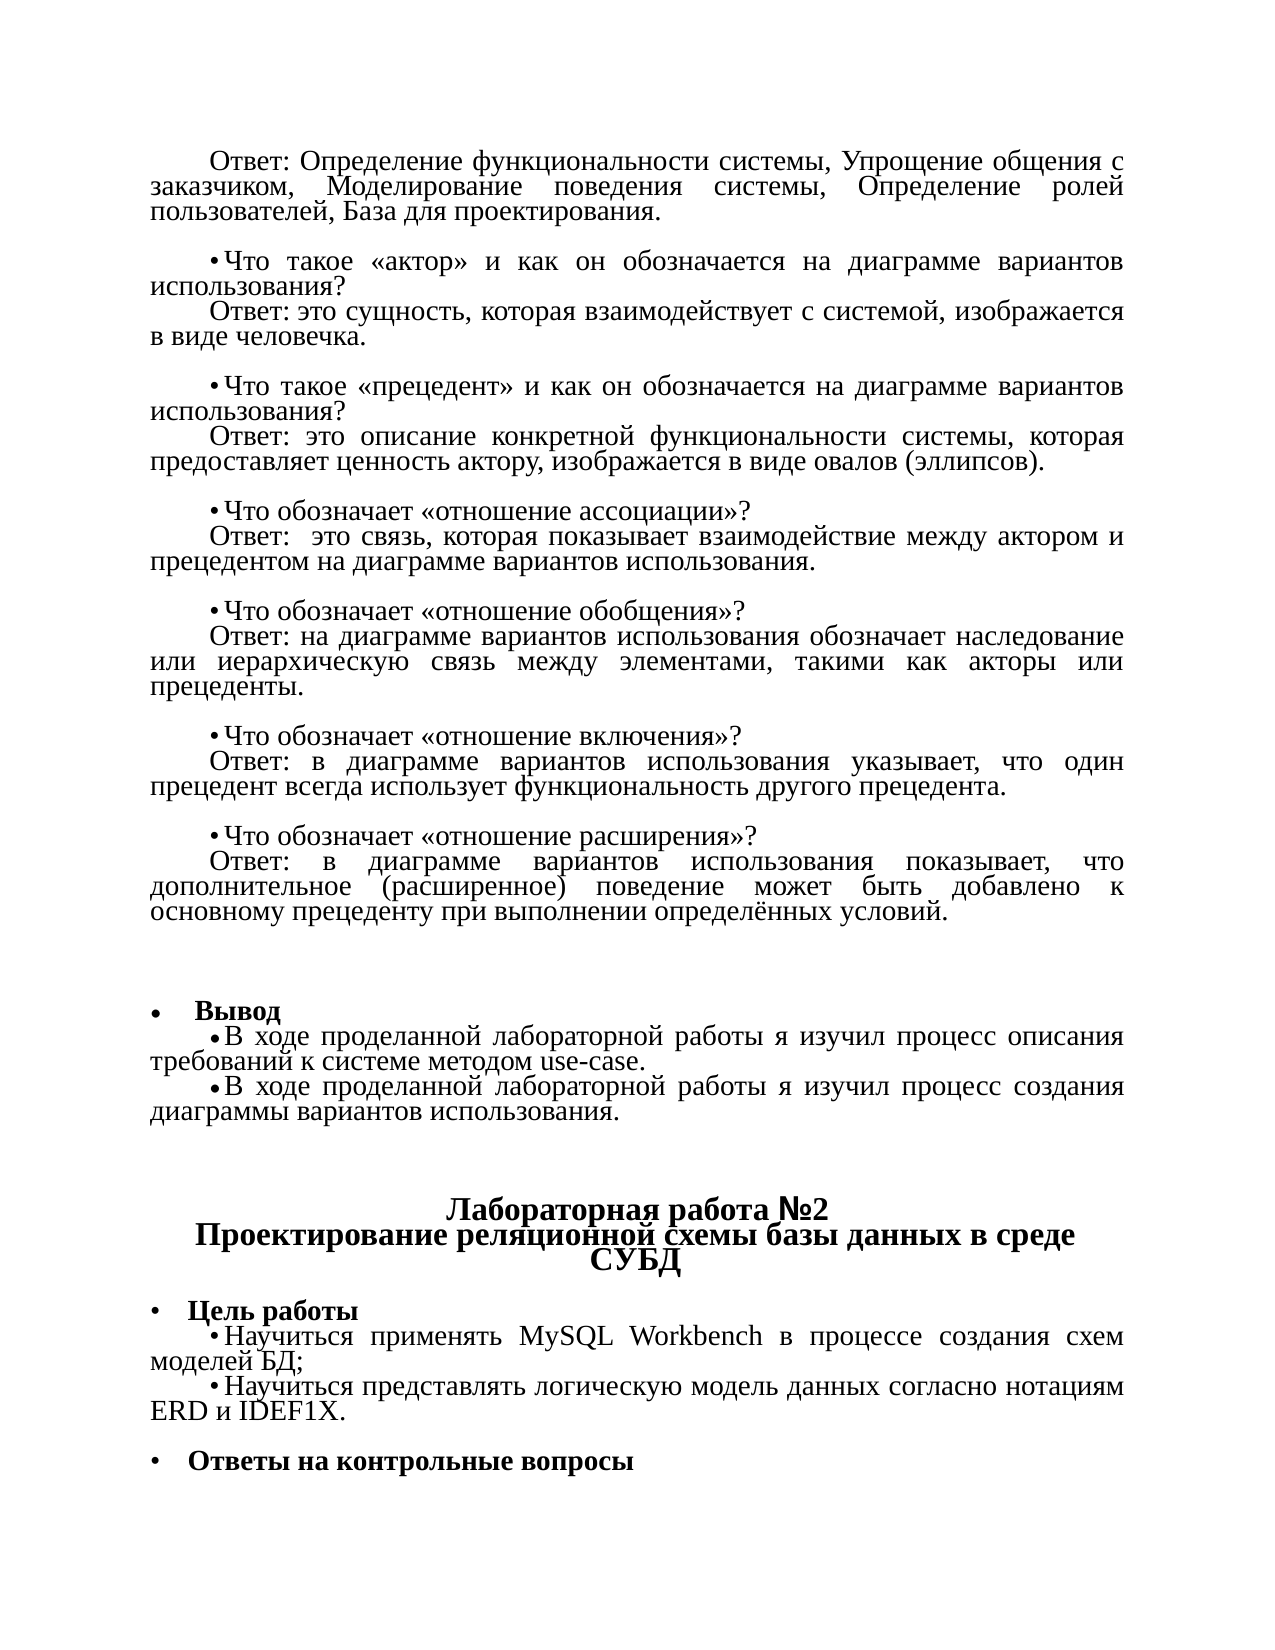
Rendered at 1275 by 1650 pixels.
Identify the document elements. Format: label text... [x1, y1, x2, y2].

list Цель работы [150, 1300, 1125, 1325]
text Ответ: на диаграмме вариантов использования обозначает наследование или иерархическую связь между элементами, такими как акторы или прецеденты. [150, 625, 1125, 700]
list Ответы на контрольные вопросы [150, 1450, 1125, 1475]
list В ходе проделанной лабораторной работы я изучил процесс описания требований к системе методом use-case. [150, 1025, 1125, 1075]
list Что обозначает «отношение расширения»? [150, 825, 1125, 850]
text Ответ: Определение функциональности системы, Упрощение общения с заказчиком, Моделирование поведения системы, Определение ролей пользователей, База для проектирования. [150, 150, 1125, 225]
text Ответ: в диаграмме вариантов использования указывает, что один прецедент всегда использует функциональность другого прецедента. [150, 750, 1125, 800]
text Ответ: это связь, которая показывает взаимодействие между актором и прецедентом на диаграмме вариантов использования. [150, 525, 1125, 575]
list Научиться представлять логическую модель данных согласно нотациям ERD и IDEF1X. [150, 1375, 1125, 1425]
text Ответ: это сущность, которая взаимодействует с системой, изображается в виде человечка. [150, 300, 1125, 350]
list Вывод [150, 1000, 1125, 1025]
text Лабораторная работа №2 [150, 1200, 1125, 1225]
list Что такое «актор» и как он обозначается на диаграмме вариантов использования? [150, 250, 1125, 300]
list Что обозначает «отношение ассоциации»? [150, 500, 1125, 525]
text Проектирование реляционной схемы базы данных в среде СУБД [150, 1225, 1121, 1275]
list Научиться применять MySQL Workbench в процессе создания схем моделей БД; [150, 1325, 1125, 1375]
list Что обозначает «отношение включения»? [150, 725, 1125, 750]
list В ходе проделанной лабораторной работы я изучил процесс создания диаграммы вариантов использования. [150, 1075, 1125, 1125]
list Что такое «прецедент» и как он обозначается на диаграмме вариантов использования? [150, 375, 1125, 425]
text Ответ: в диаграмме вариантов использования показывает, что дополнительное (расширенное) поведение может быть добавлено к основному прецеденту при выполнении определённых условий. [150, 850, 1125, 925]
list Что обозначает «отношение обобщения»? [150, 600, 1125, 625]
text Ответ: это описание конкретной функциональности системы, которая предоставляет ценность актору, изображается в виде овалов (эллипсов). [150, 425, 1125, 475]
